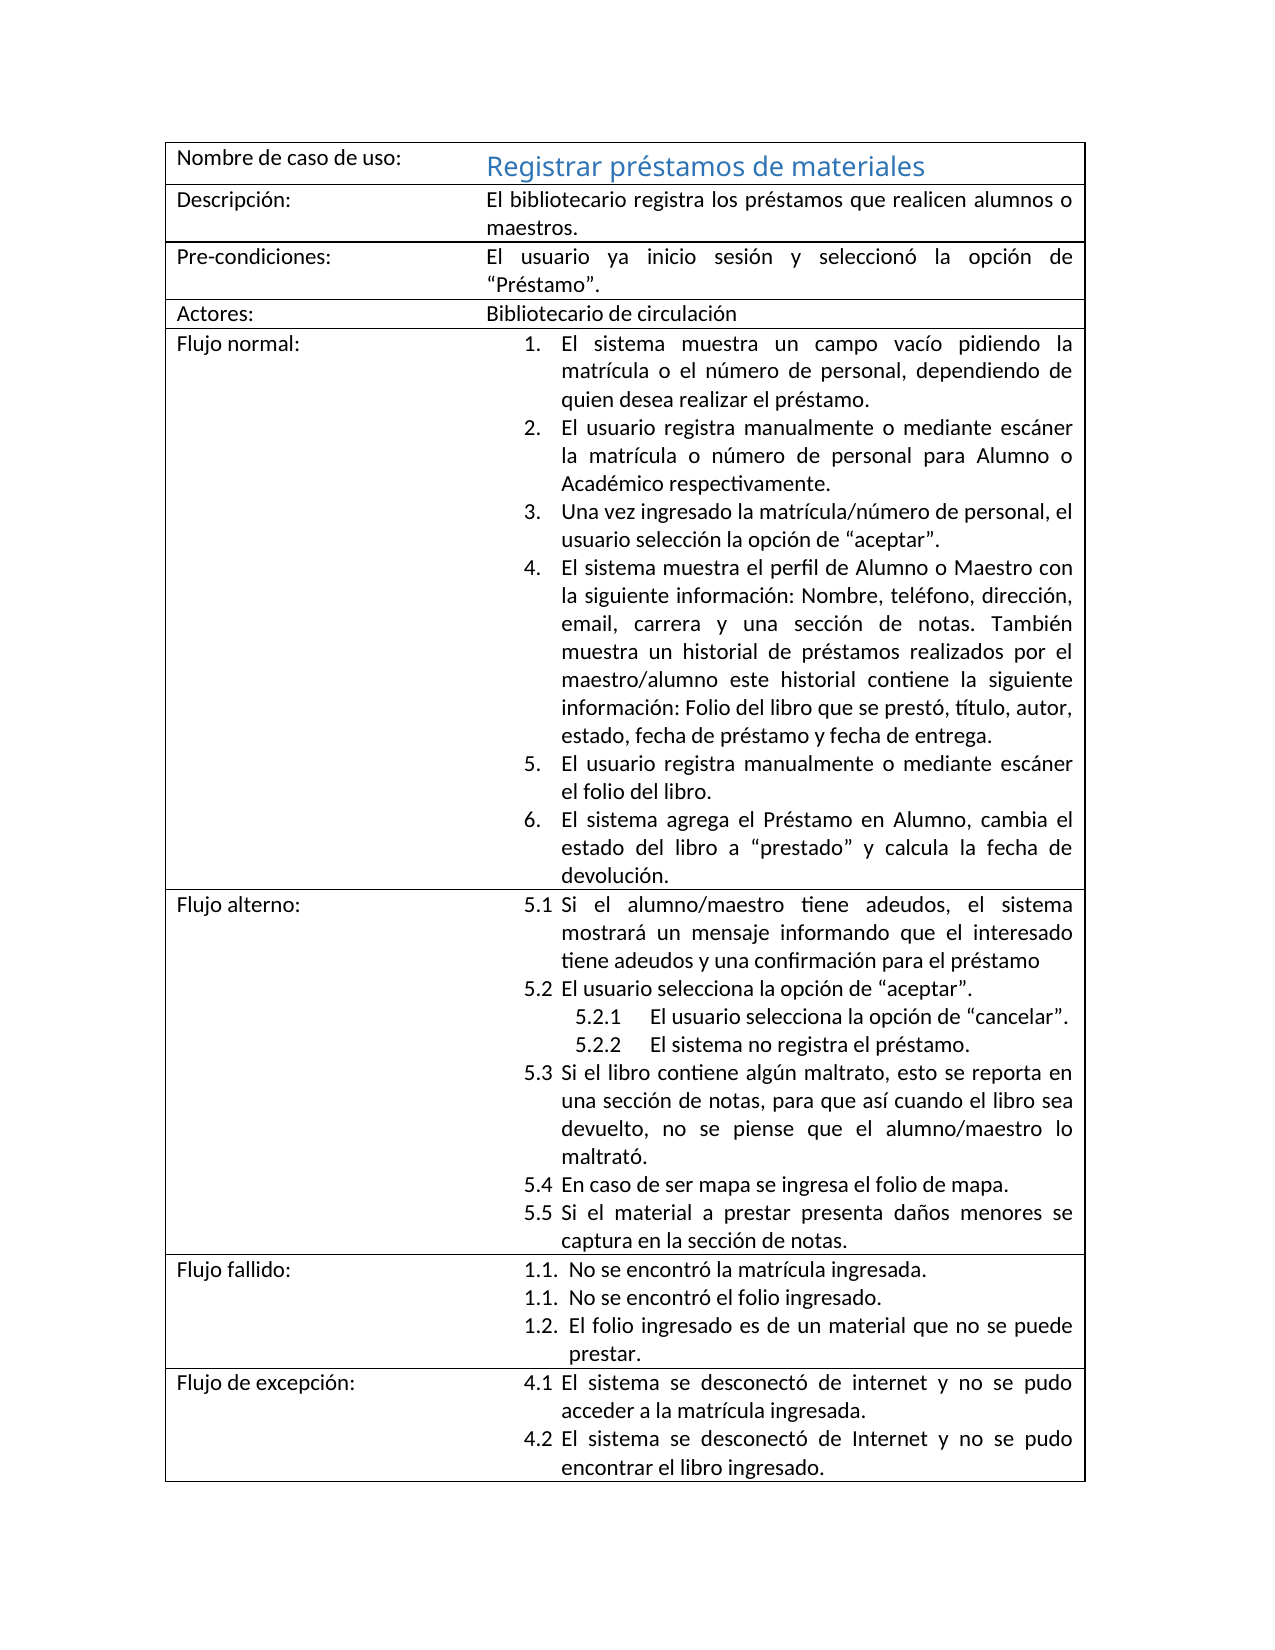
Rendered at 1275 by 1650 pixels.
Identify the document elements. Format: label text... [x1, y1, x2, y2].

table_cell Flujo normal: [166, 329, 475, 889]
table_cell El sistema muestra un campo vacío pidiendo la matrícula o el número de personal, dependiendo de quien desea realizar el préstamo. El usuario registra manualmente o mediante escáner la matrícula o número de personal para Alumno o Académico respectivamente. Una vez ingresado la matrícula/número de personal, el usuario selección la opción de “aceptar”. El sistema muestra el perfil de Alumno o Maestro con la siguiente información: Nombre, teléfono, dirección, email, carrera y una sección de notas. También muestra un historial de préstamos realizados por el maestro/alumno este historial contiene la siguiente información: Folio del libro que se prestó, título, autor, estado, fecha de préstamo y fecha de entrega. El usuario registra manualmente o mediante escáner el folio del libro. El sistema agrega el Préstamo en Alumno, cambia el estado del libro a “prestado” y calcula la fecha de devolución. [475, 329, 1084, 889]
table_cell Flujo alterno: [166, 890, 475, 1254]
table_cell Flujo de excepción: [166, 1369, 475, 1481]
table_cell Bibliotecario de circulación [475, 300, 1084, 328]
table_cell Actores: [166, 300, 475, 328]
table_cell El bibliotecario registra los préstamos que realicen alumnos o maestros. [475, 185, 1084, 241]
table_header Registrar préstamos de materiales [475, 143, 1084, 184]
table_cell El sistema se desconectó de internet y no se pudo acceder a la matrícula ingresada. El sistema se desconectó de Internet y no se pudo encontrar el libro ingresado. [475, 1369, 1084, 1481]
table_cell No se encontró la matrícula ingresada. No se encontró el folio ingresado. El folio ingresado es de un material que no se puede prestar. [475, 1255, 1084, 1367]
table_cell Flujo fallido: [166, 1255, 475, 1367]
table_cell El usuario ya inicio sesión y seleccionó la opción de “Préstamo”. [475, 243, 1084, 298]
table_cell Si el alumno/maestro tiene adeudos, el sistema mostrará un mensaje informando que el interesado tiene adeudos y una confirmación para el préstamo El usuario selecciona la opción de “aceptar”. El usuario selecciona la opción de “cancelar”. El sistema no registra el préstamo. Si el libro contiene algún maltrato, esto se reporta en una sección de notas, para que así cuando el libro sea devuelto, no se piense que el alumno/maestro lo maltrató. En caso de ser mapa se ingresa el folio de mapa. Si el material a prestar presenta daños menores se captura en la sección de notas. [475, 890, 1084, 1254]
table_cell Descripción: [166, 185, 475, 241]
table_header Nombre de caso de uso: [166, 143, 475, 184]
table_cell Pre-condiciones: [166, 243, 475, 298]
